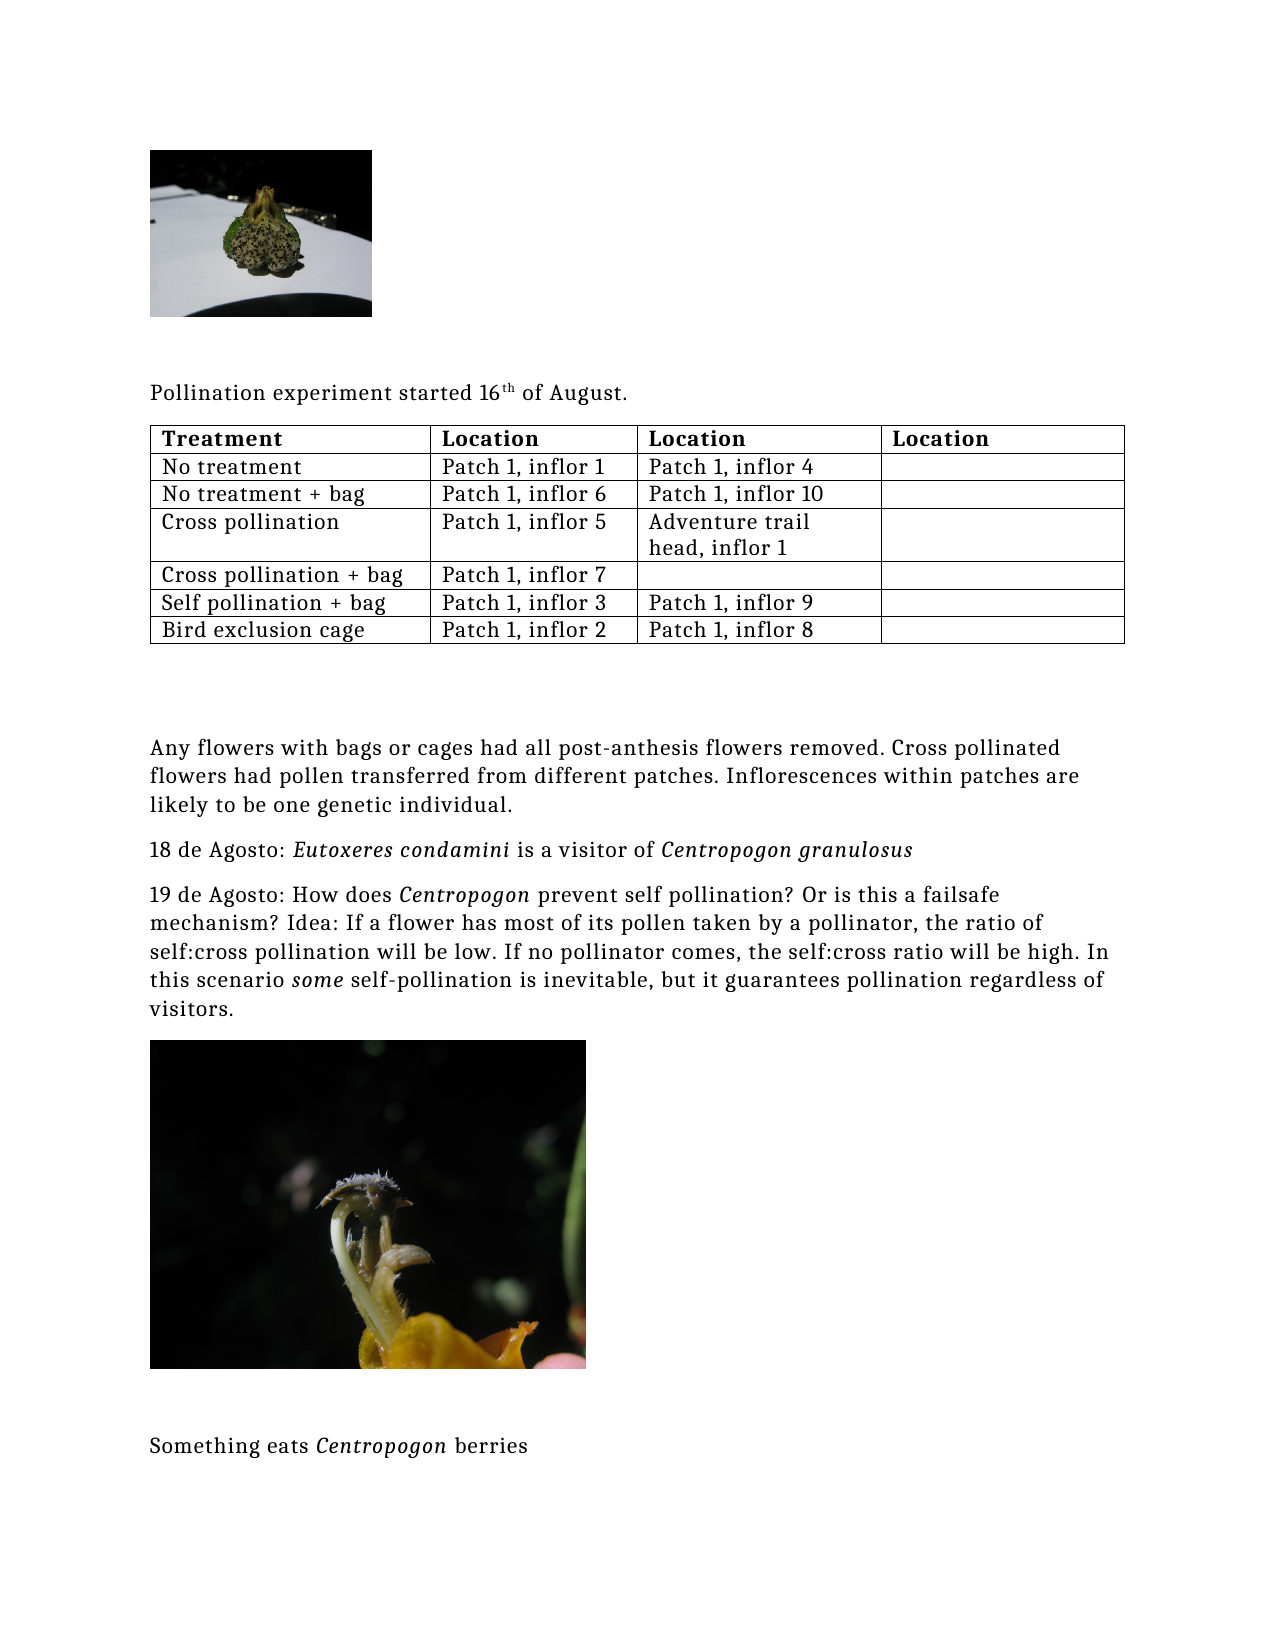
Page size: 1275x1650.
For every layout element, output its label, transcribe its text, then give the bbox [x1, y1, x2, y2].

table_header Location [431, 426, 637, 453]
table_cell Self pollination + bag [151, 590, 430, 616]
table_cell Bird exclusion cage [151, 617, 430, 643]
table_cell [882, 509, 1124, 561]
table_cell Cross pollination [151, 509, 430, 561]
table_cell [882, 454, 1124, 480]
table_header Treatment [151, 426, 430, 453]
table_cell Patch 1, inflor 7 [431, 562, 637, 588]
table_cell No treatment [151, 454, 430, 480]
table_cell No treatment + bag [151, 481, 430, 507]
table_cell Cross pollination + bag [151, 562, 430, 588]
picture [150, 150, 372, 317]
table_cell Patch 1, inflor 6 [431, 481, 637, 507]
text 18 de Agosto: Eutoxeres condamini is a visitor of Centropogon granulosus [150, 837, 1125, 863]
table_cell [638, 562, 881, 588]
text Any flowers with bags or cages had all post-anthesis flowers removed. Cross pollinated flowers had pollen transferred from different patches. Inflorescences within patches are likely to be one genetic individual. [150, 734, 1125, 818]
table_cell [882, 481, 1124, 507]
table_cell [882, 590, 1124, 616]
table_cell Adventure trail head, inflor 1 [638, 509, 881, 561]
table_cell [882, 562, 1124, 588]
table_cell Patch 1, inflor 3 [431, 590, 637, 616]
text Something eats Centropogon berries [150, 1433, 1125, 1459]
table_cell Patch 1, inflor 5 [431, 509, 637, 561]
table_cell Patch 1, inflor 10 [638, 481, 881, 507]
picture [150, 1040, 586, 1369]
table_header Location [882, 426, 1124, 453]
table_cell Patch 1, inflor 4 [638, 454, 881, 480]
table_cell Patch 1, inflor 2 [431, 617, 637, 643]
table_cell Patch 1, inflor 1 [431, 454, 637, 480]
text Pollination experiment started 16th of August. [150, 380, 1125, 406]
text 19 de Agosto: How does Centropogon prevent self pollination? Or is this a failsafe mechanism? Idea: If a flower has most of its pollen taken by a pollinator, the ratio of self:cross pollination will be low. If no pollinator comes, the self:cross ratio will be high. In this scenario some self-pollination is inevitable, but it guarantees pollination regardless of visitors. [150, 882, 1125, 1022]
table_cell Patch 1, inflor 8 [638, 617, 881, 643]
table_cell Patch 1, inflor 9 [638, 590, 881, 616]
table_cell [882, 617, 1124, 643]
table_header Location [638, 426, 881, 453]
